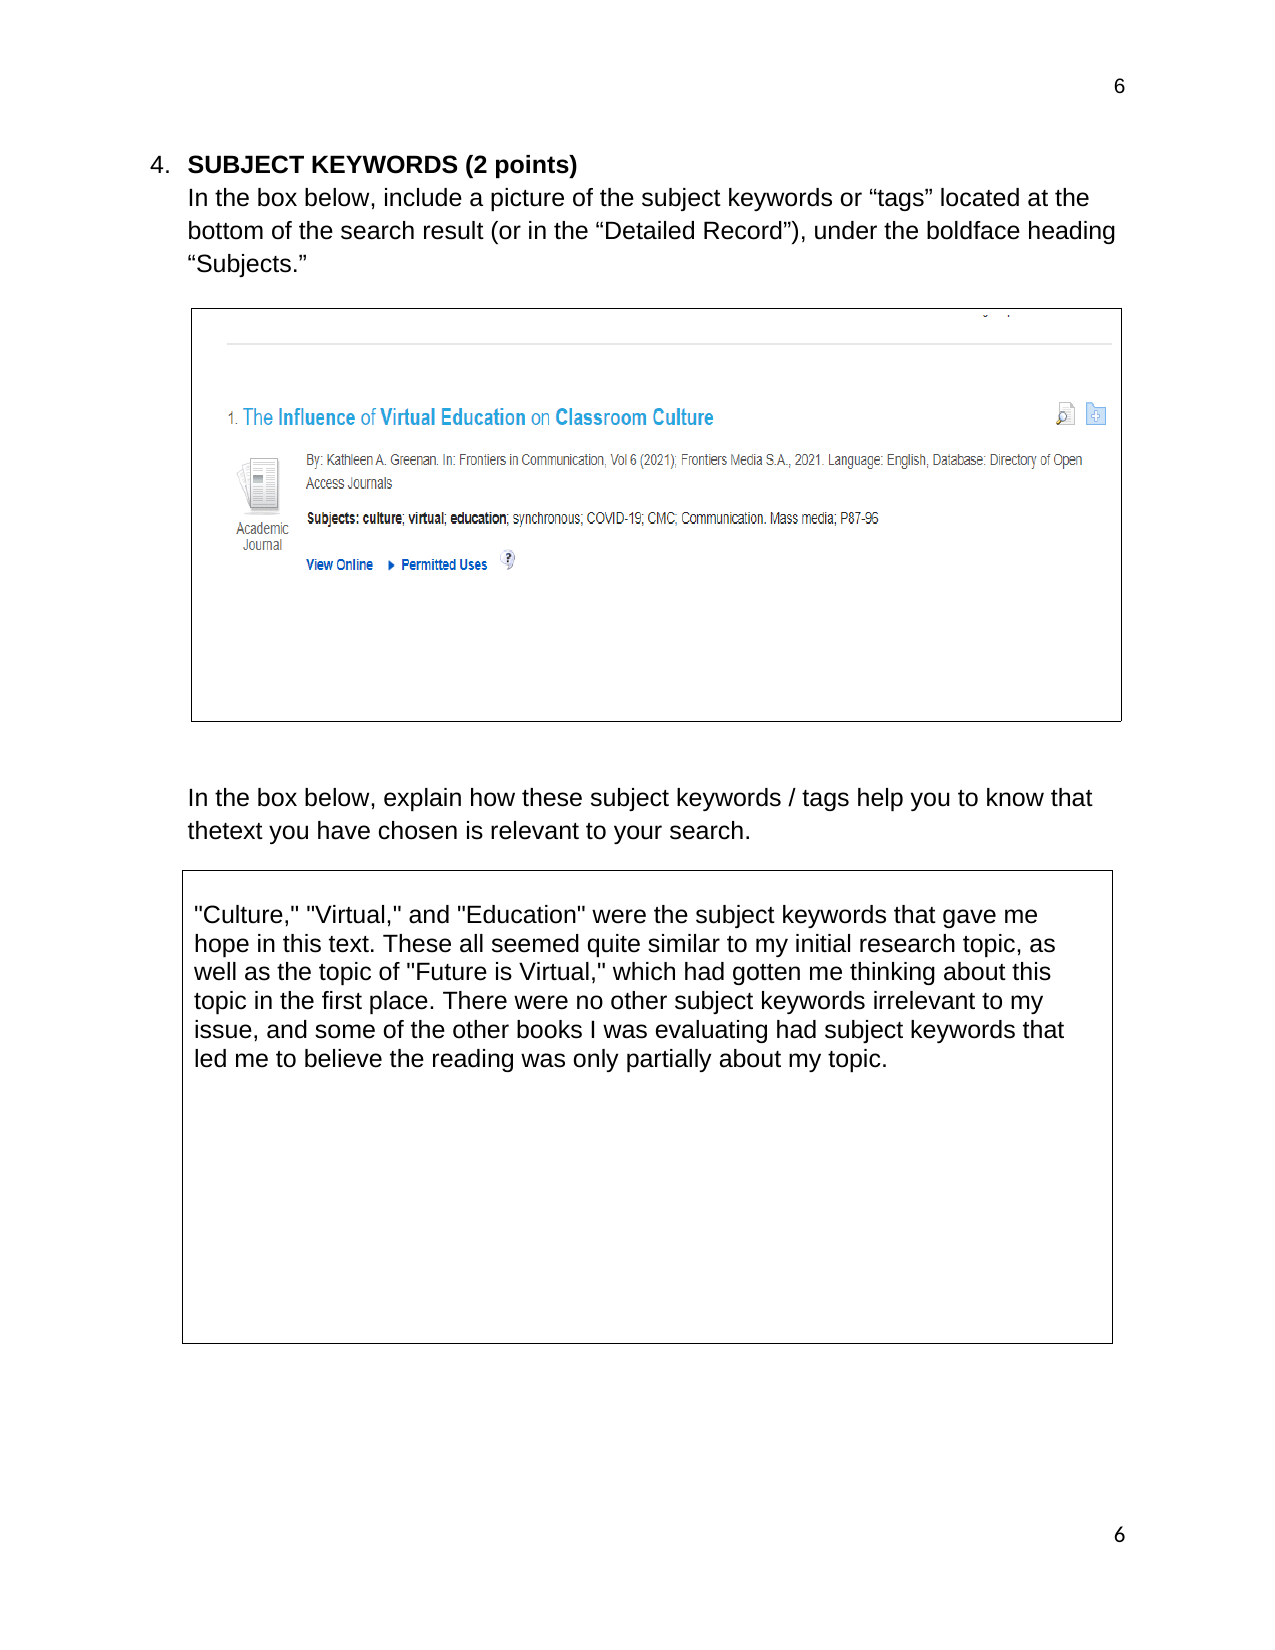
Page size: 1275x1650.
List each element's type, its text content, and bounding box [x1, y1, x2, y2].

list “Subjects.” [187, 249, 1125, 278]
table_header "Culture," "Virtual," and "Education" were the subject keywords that gave me hope in this text. These all seemed quite similar to my initial research topic, as well as the topic of "Future is Virtual," which had gotten me thinking about this topic in the first place. There were no other subject keywords irrelevant to my issue, and some of the other books I was evaluating had subject keywords that led me to believe the reading was only partially about my topic. [183, 871, 1112, 1342]
text In the box below, explain how these subject keywords / tags help you to know that thetext you have chosen is relevant to your search. [187, 783, 1125, 845]
list In the box below, include a picture of the subject keywords or “tags” located at the bottom of the search result (or in the “Detailed Record”), under the boldface heading [187, 183, 1125, 245]
list SUBJECT KEYWORDS (2 points) [150, 150, 1125, 179]
picture [206, 315, 1121, 592]
